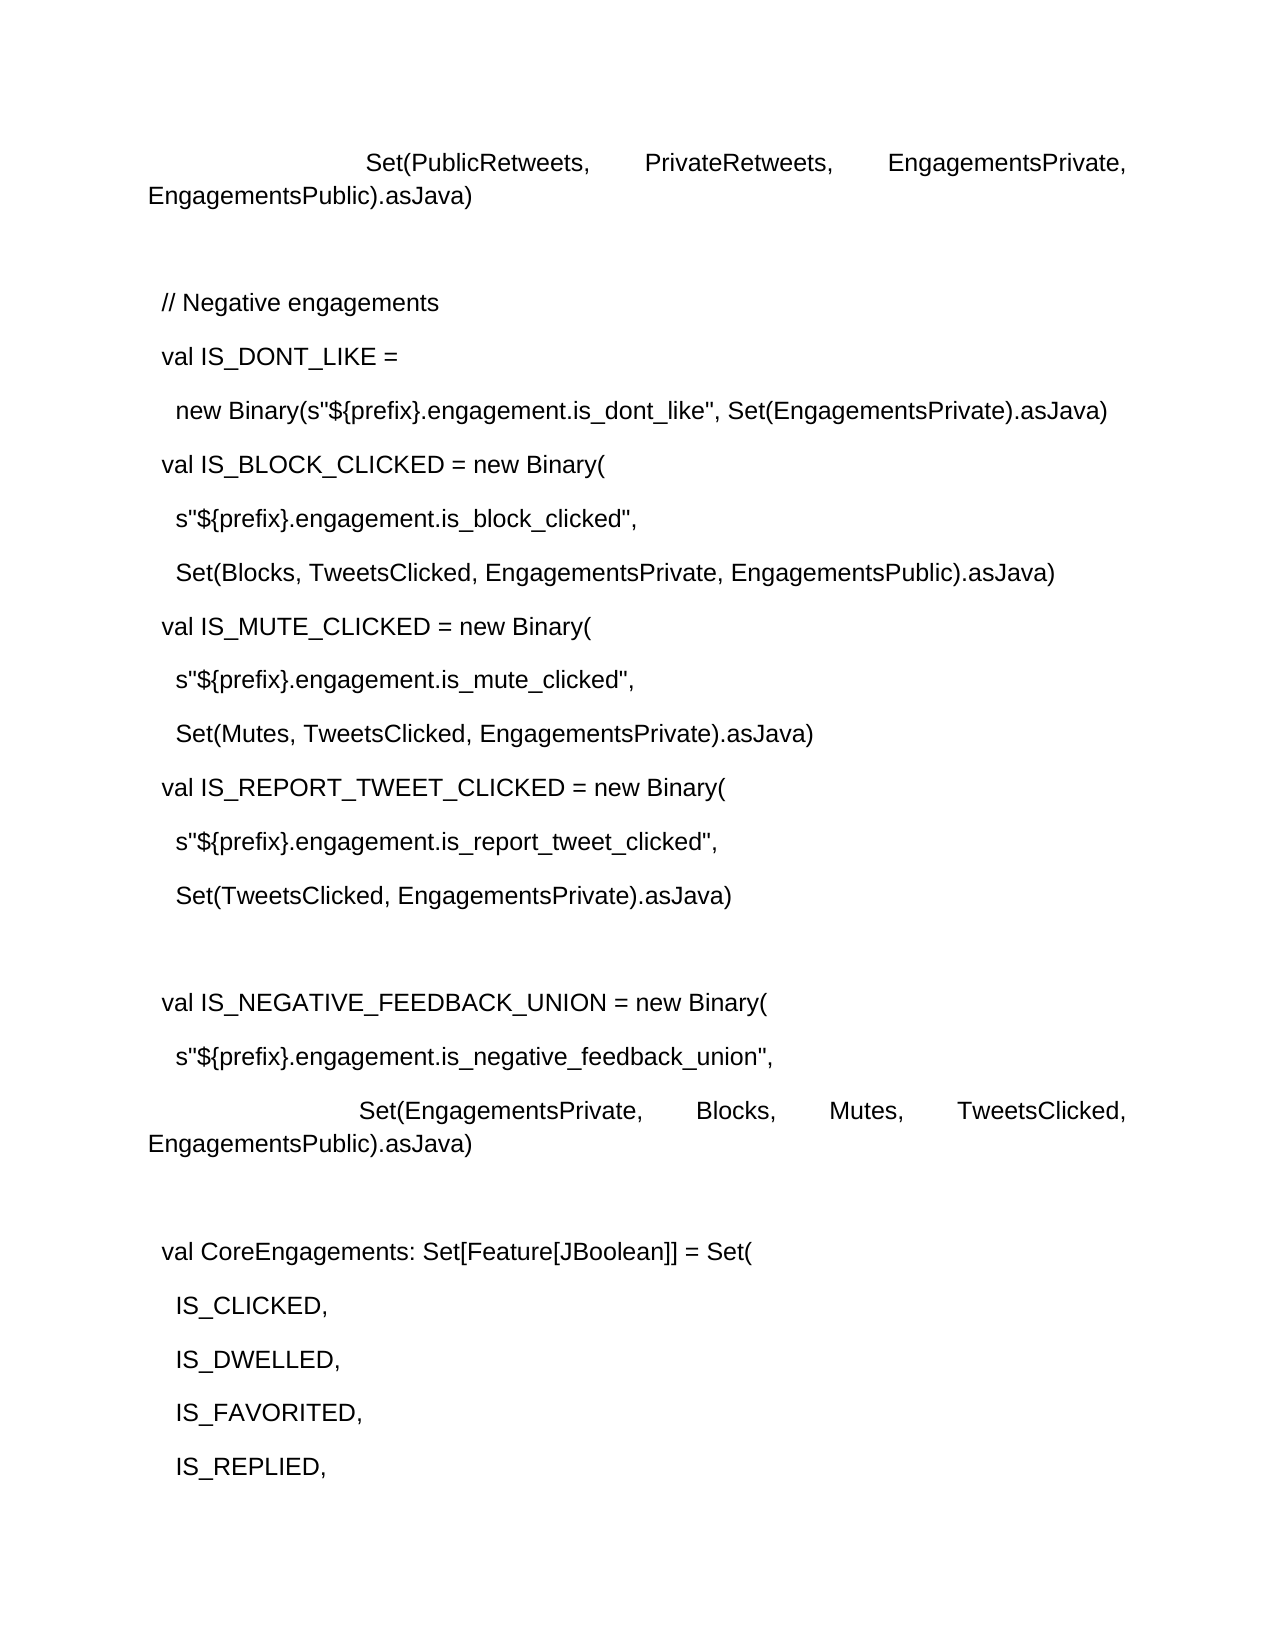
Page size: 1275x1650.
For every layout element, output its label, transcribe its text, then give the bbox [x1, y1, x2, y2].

text IS_FAVORITED, [148, 1398, 1127, 1427]
text Set(Blocks, TweetsClicked, EngagementsPrivate, EngagementsPublic).asJava) [148, 558, 1127, 586]
text IS_REPLIED, [148, 1452, 1127, 1481]
text Set(EngagementsPrivate, Blocks, Mutes, TweetsClicked, EngagementsPublic).asJava) [148, 1096, 1127, 1158]
text val IS_NEGATIVE_FEEDBACK_UNION = new Binary( [148, 988, 1127, 1017]
text IS_DWELLED, [148, 1344, 1127, 1373]
text val CoreEngagements: Set[Feature[JBoolean]] = Set( [148, 1237, 1127, 1266]
text s"${prefix}.engagement.is_report_tweet_clicked", [148, 827, 1127, 856]
text Set(Mutes, TweetsClicked, EngagementsPrivate).asJava) [148, 719, 1127, 748]
text Set(PublicRetweets, PrivateRetweets, EngagementsPrivate, EngagementsPublic).asJava) [148, 148, 1127, 209]
text new Binary(s"${prefix}.engagement.is_dont_like", Set(EngagementsPrivate).asJava) [148, 396, 1127, 425]
text Set(TweetsClicked, EngagementsPrivate).asJava) [148, 881, 1127, 909]
text // Negative engagements [148, 288, 1127, 317]
text val IS_REPORT_TWEET_CLICKED = new Binary( [148, 773, 1127, 802]
text val IS_MUTE_CLICKED = new Binary( [148, 611, 1127, 640]
text val IS_DONT_LIKE = [148, 342, 1127, 371]
text val IS_BLOCK_CLICKED = new Binary( [148, 450, 1127, 479]
text s"${prefix}.engagement.is_mute_clicked", [148, 665, 1127, 694]
text s"${prefix}.engagement.is_negative_feedback_union", [148, 1042, 1127, 1071]
text s"${prefix}.engagement.is_block_clicked", [148, 504, 1127, 532]
text IS_CLICKED, [148, 1291, 1127, 1319]
